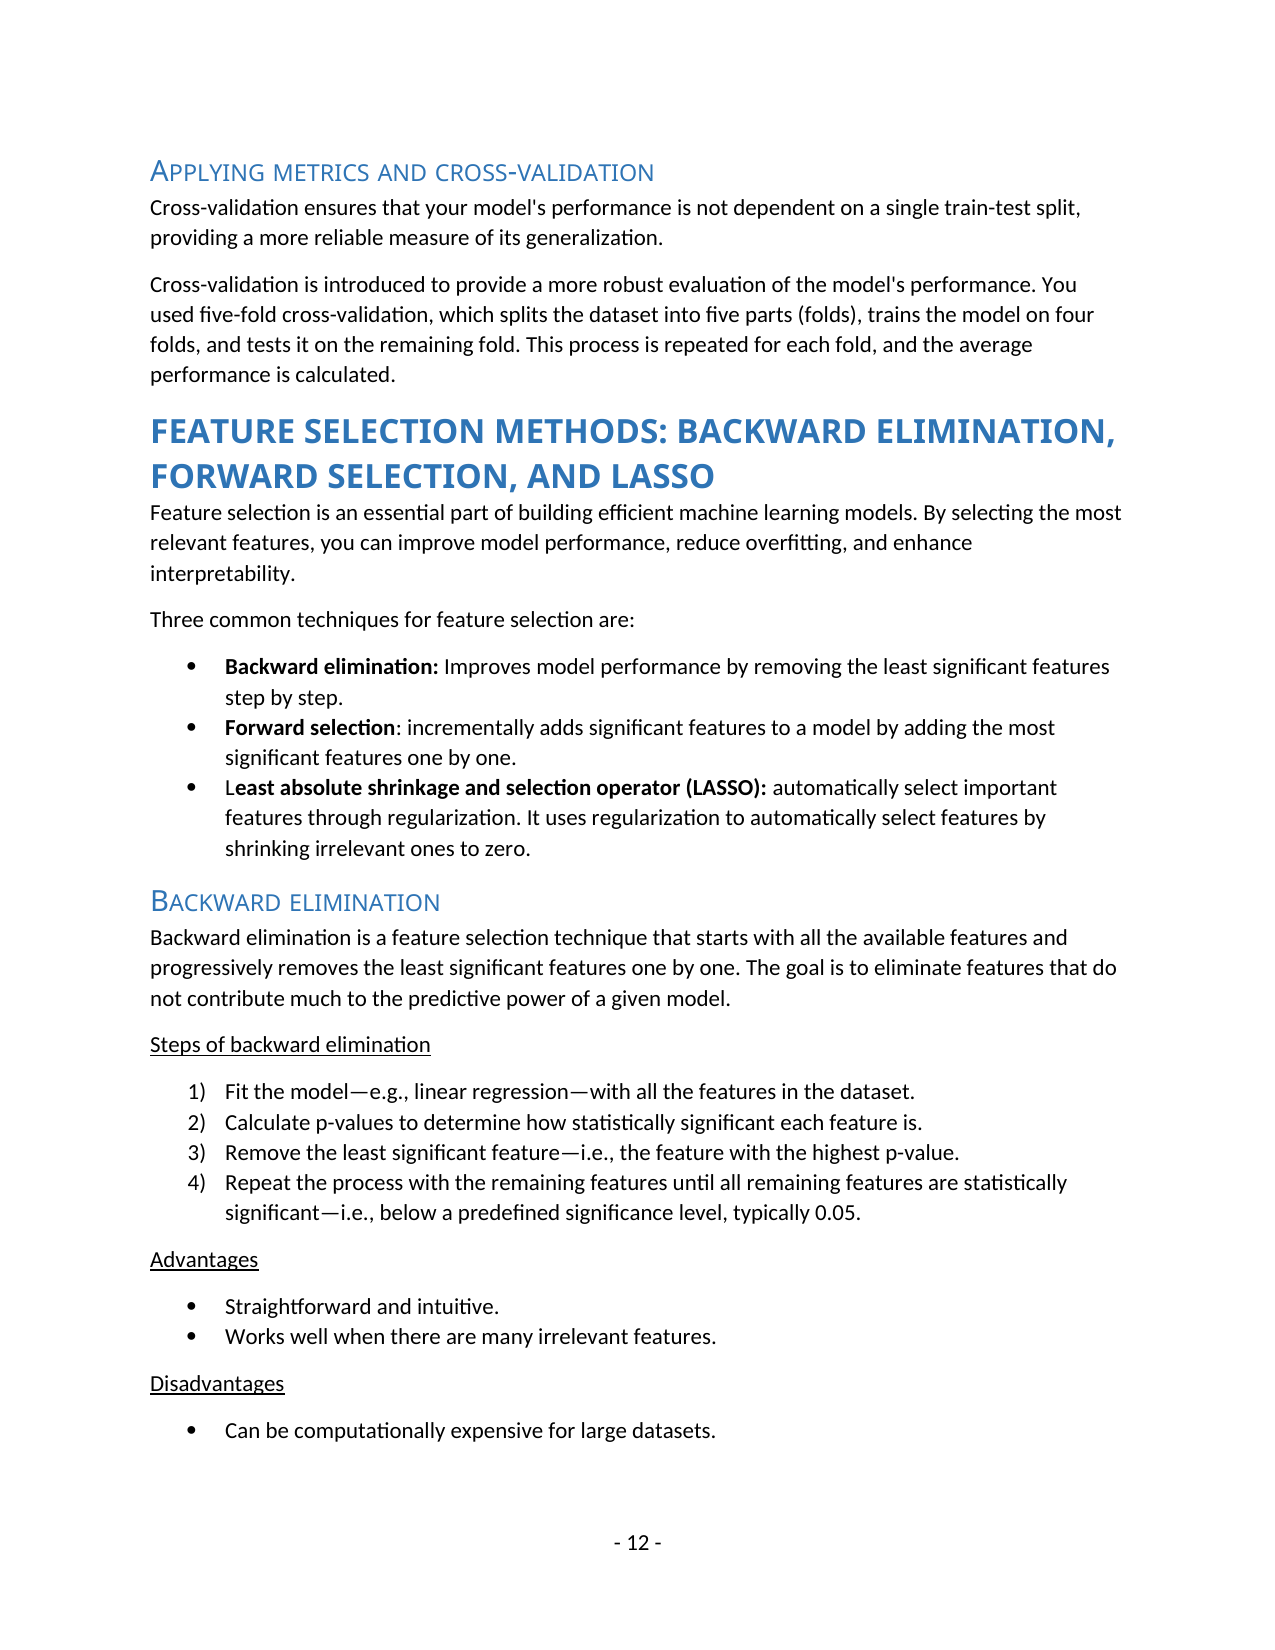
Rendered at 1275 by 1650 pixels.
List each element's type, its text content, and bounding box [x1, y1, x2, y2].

list Least absolute shrinkage and selection operator (LASSO): automatically select important features through regularization. It uses regularization to automatically select features by shrinking irrelevant ones to zero. [187, 773, 1125, 862]
text Advantages [150, 1245, 1125, 1273]
text Cross-validation ensures that your model's performance is not dependent on a single train-test split, providing a more reliable measure of its generalization. [150, 193, 1125, 251]
text Steps of backward elimination [150, 1031, 1125, 1059]
list Works well when there are many irrelevant features. [187, 1322, 1125, 1350]
text Backward elimination is a feature selection technique that starts with all the available features and progressively removes the least significant features one by one. The goal is to eliminate features that do not contribute much to the predictive power of a given model. [150, 923, 1125, 1012]
list Fit the model—e.g., linear regression—with all the features in the dataset. [187, 1077, 1125, 1106]
list Can be computationally expensive for large datasets. [187, 1416, 1125, 1444]
subtitle Applying metrics and cross-validation [150, 150, 1125, 190]
list Repeat the process with the remaining features until all remaining features are statistically significant—i.e., below a predefined significance level, typically 0.05. [187, 1168, 1125, 1226]
text Three common techniques for feature selection are: [150, 606, 1125, 633]
text Cross-validation is introduced to provide a more robust evaluation of the model's performance. You used five-fold cross-validation, which splits the dataset into five parts (folds), trains the model on four folds, and tests it on the remaining fold. This process is repeated for each fold, and the average performance is calculated. [150, 270, 1125, 388]
list Calculate p-values to determine how statistically significant each feature is. [187, 1108, 1125, 1136]
subtitle Feature selection methods: Backward elimination, forward selection, and LASSO [150, 407, 1125, 498]
subtitle Backward elimination [150, 881, 1125, 920]
text Feature selection is an essential part of building efficient machine learning models. By selecting the most relevant features, you can improve model performance, reduce overfitting, and enhance interpretability. [150, 498, 1125, 587]
list Forward selection: incrementally adds significant features to a model by adding the most significant features one by one. [187, 713, 1125, 771]
list Straightforward and intuitive. [187, 1292, 1125, 1320]
list Backward elimination: Improves model performance by removing the least significant features step by step. [187, 652, 1125, 711]
list Remove the least significant feature—i.e., the feature with the highest p-value. [187, 1138, 1125, 1166]
text Disadvantages [150, 1369, 1125, 1397]
